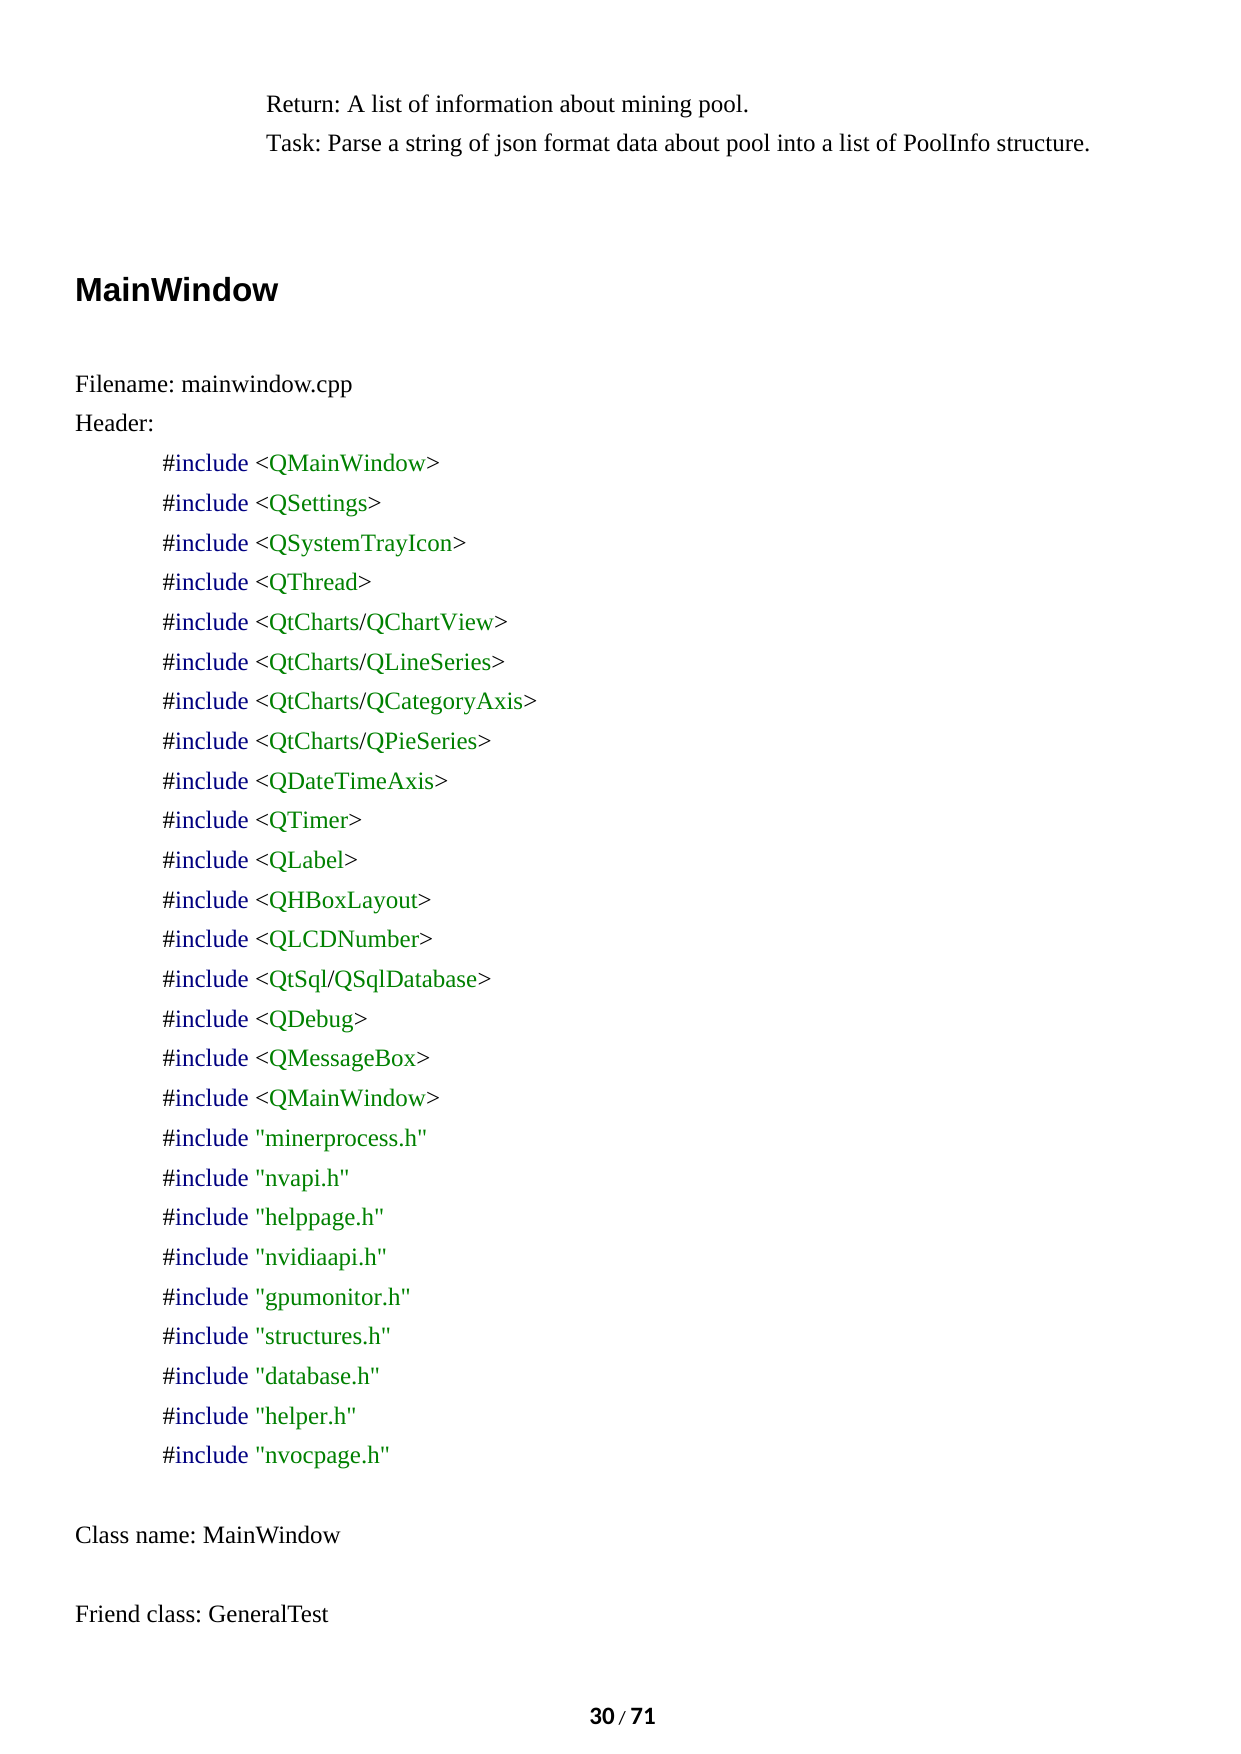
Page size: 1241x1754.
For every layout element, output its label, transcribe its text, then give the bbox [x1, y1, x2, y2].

text #include "nvidiaapi.h" [162, 1237, 1165, 1276]
text Task: Parse a string of json format data about pool into a list of PoolInfo structure. [266, 123, 1165, 163]
text #include <QtCharts/QPieSeries> [162, 721, 1165, 760]
text #include "nvapi.h" [162, 1157, 1165, 1197]
text #include "helppage.h" [162, 1197, 1165, 1237]
text Return: A list of information about mining pool. [75, 83, 1165, 123]
subtitle MainWindow [75, 269, 1165, 309]
text #include <QLabel> [162, 840, 1165, 879]
text #include "helper.h" [162, 1395, 1165, 1435]
text #include <QMainWindow> [162, 443, 1165, 482]
text Header: [75, 403, 1165, 443]
text #include <QtCharts/QLineSeries> [162, 641, 1165, 681]
text #include <QtSql/QSqlDatabase> [162, 959, 1165, 998]
text #include <QMainWindow> [162, 1078, 1165, 1117]
text #include <QDebug> [162, 998, 1165, 1038]
text #include "structures.h" [162, 1316, 1165, 1356]
text Friend class: GeneralTest [75, 1594, 1165, 1633]
text #include <QtCharts/QCategoryAxis> [162, 681, 1165, 721]
text #include <QtCharts/QChartView> [162, 602, 1165, 641]
text #include <QMessageBox> [162, 1038, 1165, 1078]
text Class name: MainWindow [75, 1514, 1165, 1554]
text #include <QLCDNumber> [162, 919, 1165, 959]
text #include <QSystemTrayIcon> [162, 522, 1165, 562]
text #include <QThread> [162, 562, 1165, 602]
text Filename: mainwindow.cpp [75, 363, 1165, 403]
text #include "minerprocess.h" [162, 1117, 1165, 1157]
text #include <QSettings> [162, 482, 1165, 522]
text #include <QTimer> [162, 800, 1165, 840]
text #include "gpumonitor.h" [162, 1276, 1165, 1316]
text #include "database.h" [162, 1356, 1165, 1395]
text #include "nvocpage.h" [162, 1435, 1165, 1475]
text #include <QDateTimeAxis> [162, 760, 1165, 800]
text #include <QHBoxLayout> [162, 879, 1165, 919]
